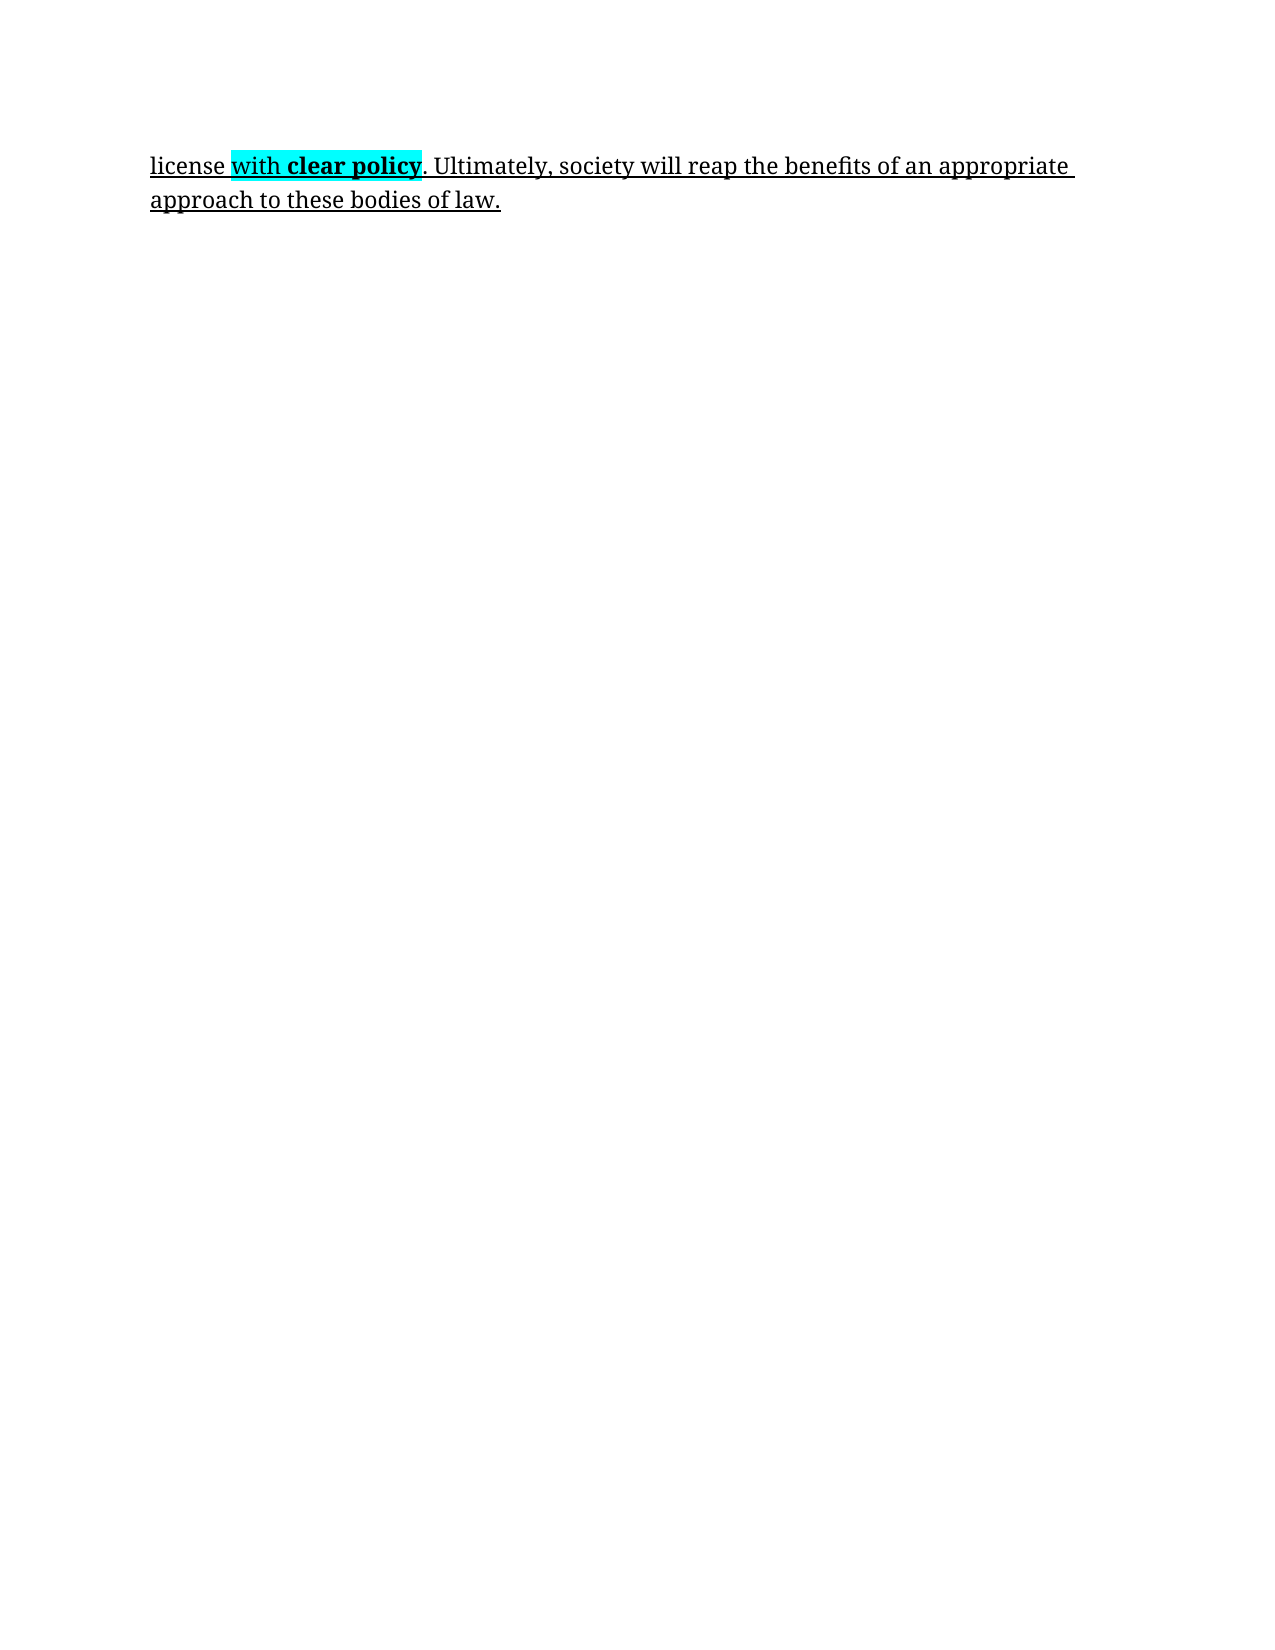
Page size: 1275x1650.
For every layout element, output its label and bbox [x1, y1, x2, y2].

text [150, 150, 1125, 215]
